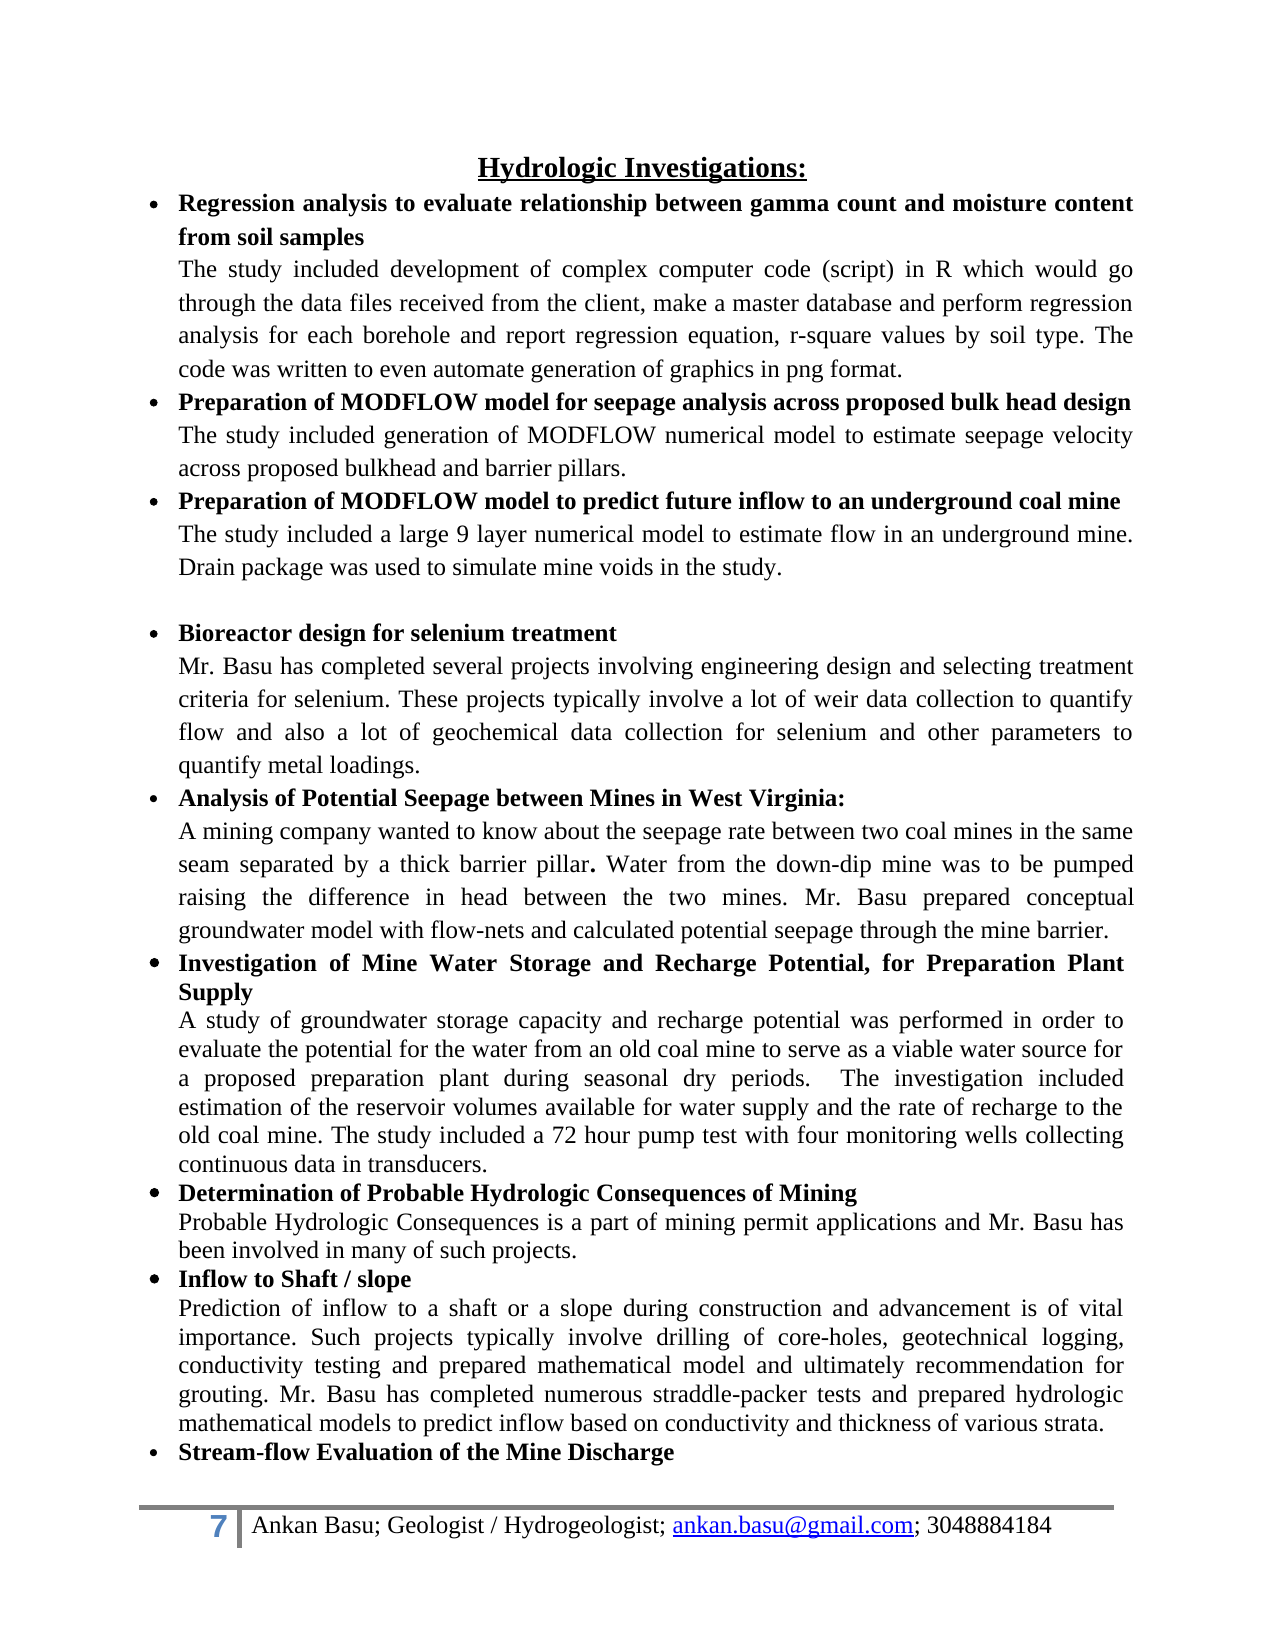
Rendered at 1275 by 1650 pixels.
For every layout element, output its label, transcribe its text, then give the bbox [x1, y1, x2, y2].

list Stream-flow Evaluation of the Mine Discharge [150, 1437, 1134, 1466]
text Prediction of inflow to a shaft or a slope during construction and advancement is of vital importance. Such projects typically involve drilling of core-holes, geotechnical logging, conductivity testing and prepared mathematical model and ultimately recommendation for grouting. Mr. Basu has completed numerous straddle-packer tests and prepared hydrologic mathematical models to predict inflow based on conductivity and thickness of various strata. [178, 1293, 1125, 1437]
text The study included development of complex computer code (script) in R which would go through the data files received from the client, make a master database and perform regression analysis for each borehole and report regression equation, r-square values by soil type. The code was written to even automate generation of graphics in png format. [178, 254, 1134, 382]
text A mining company wanted to know about the seepage rate between two coal mines in the same seam separated by a thick barrier pillar. Water from the down-dip mine was to be pumped raising the difference in head between the two mines. Mr. Basu prepared conceptual groundwater model with flow-nets and calculated potential seepage through the mine barrier. [178, 816, 1134, 944]
text Mr. Basu has completed several projects involving engineering design and selecting treatment criteria for selenium. These projects typically involve a lot of weir data collection to quantify flow and also a lot of geochemical data collection for selenium and other parameters to quantify metal loadings. [178, 651, 1134, 779]
list Bioreactor design for selenium treatment [150, 618, 1134, 647]
text Probable Hydrologic Consequences is a part of mining permit applications and Mr. Basu has been involved in many of such projects. [178, 1207, 1125, 1264]
text The study included a large 9 layer numerical model to estimate flow in an underground mine. Drain package was used to simulate mine voids in the study. [178, 519, 1134, 581]
text Hydrologic Investigations: [150, 150, 1134, 183]
list Investigation of Mine Water Storage and Recharge Potential, for Preparation Plant Supply [150, 948, 1125, 1006]
list Inflow to Shaft / slope [150, 1264, 1125, 1293]
list Preparation of MODFLOW model to predict future inflow to an underground coal mine [150, 486, 1134, 514]
list Analysis of Potential Seepage between Mines in West Virginia: [150, 783, 1134, 812]
text The study included generation of MODFLOW numerical model to estimate seepage velocity across proposed bulkhead and barrier pillars. [178, 420, 1134, 481]
list Regression analysis to evaluate relationship between gamma count and moisture content from soil samples [150, 188, 1134, 250]
list Determination of Probable Hydrologic Consequences of Mining [150, 1178, 1125, 1207]
text A study of groundwater storage capacity and recharge potential was performed in order to evaluate the potential for the water from an old coal mine to serve as a viable water source for a proposed preparation plant during seasonal dry periods. The investigation included estimation of the reservoir volumes available for water supply and the rate of recharge to the old coal mine. The study included a 72 hour pump test with four monitoring wells collecting continuous data in transducers. [178, 1006, 1125, 1178]
list Preparation of MODFLOW model for seepage analysis across proposed bulk head design [150, 387, 1134, 415]
